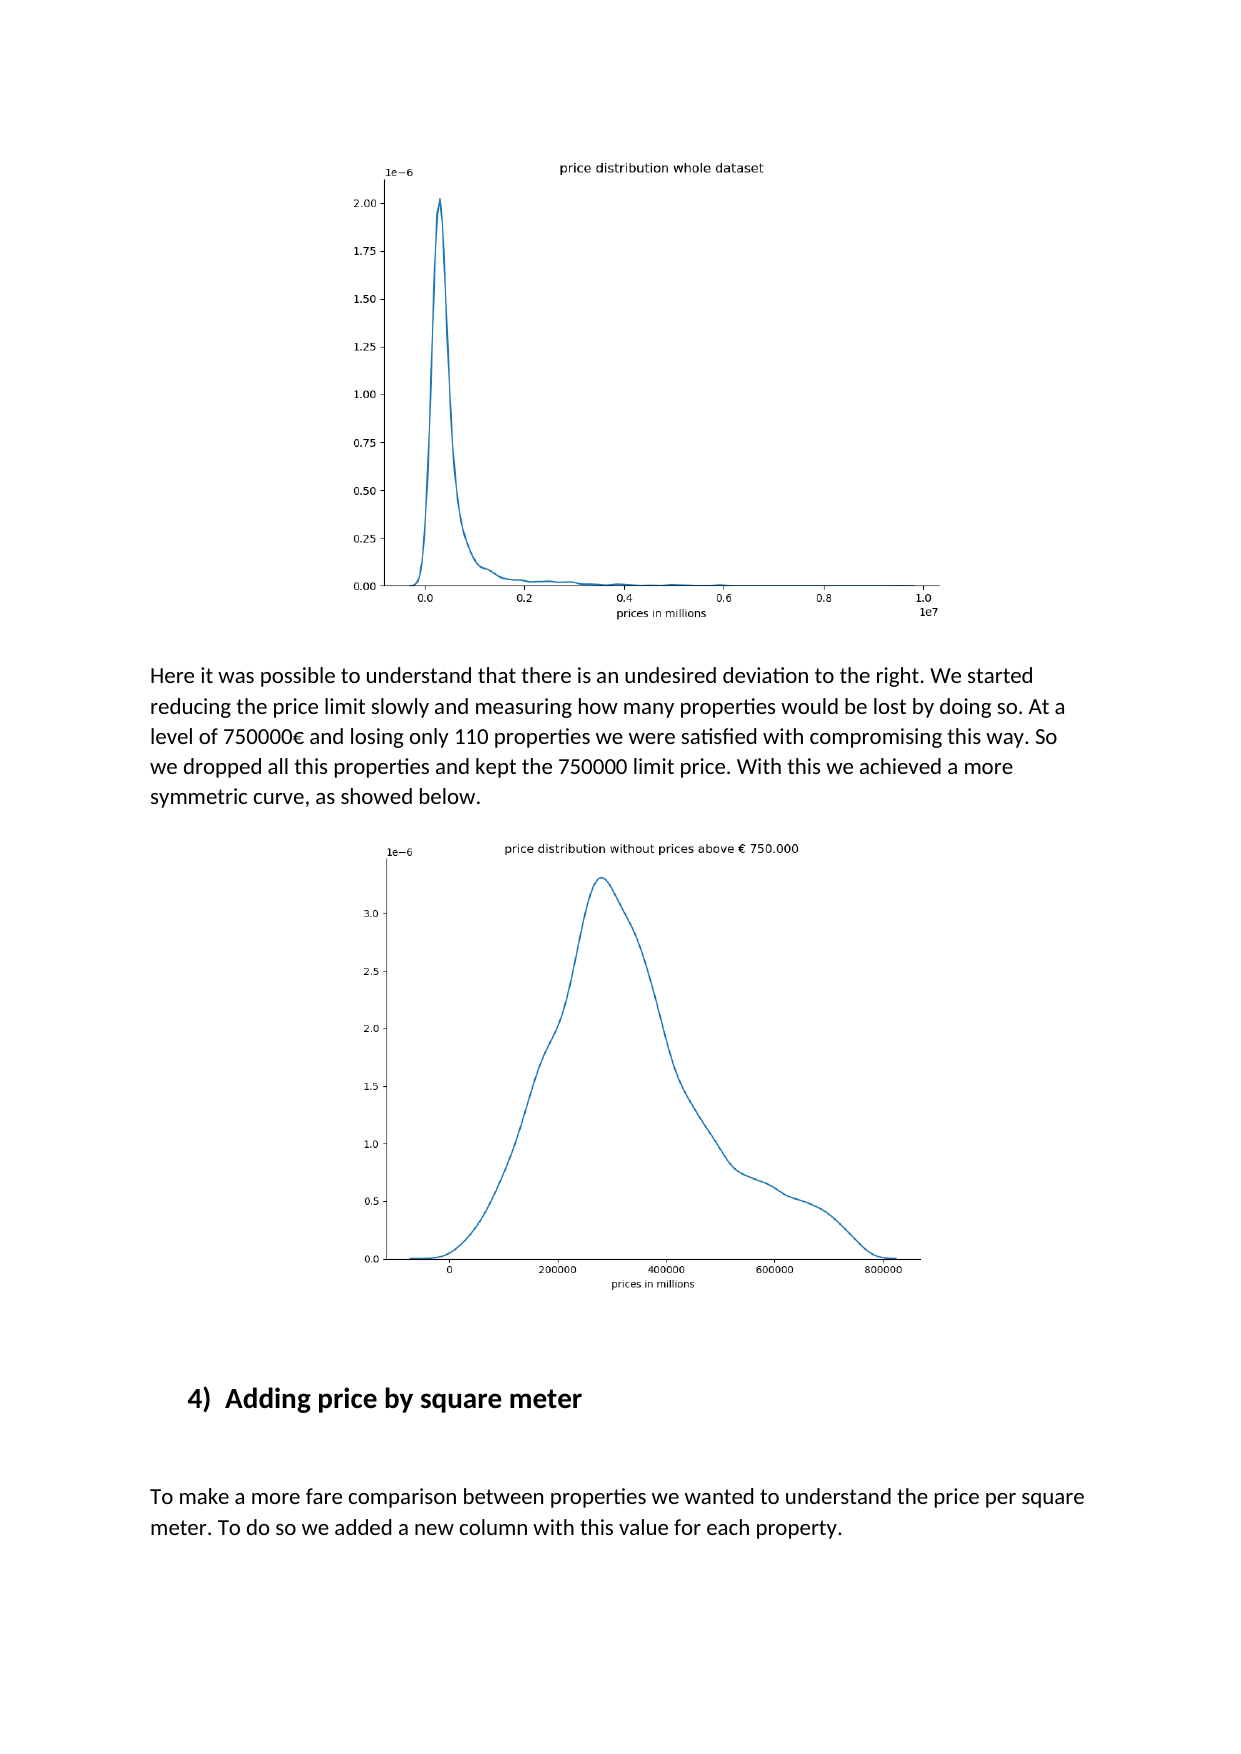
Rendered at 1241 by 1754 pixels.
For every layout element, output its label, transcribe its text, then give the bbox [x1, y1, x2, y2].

text To make a more fare comparison between properties we wanted to understand the price per square meter. To do so we added a new column with this value for each property. [150, 1482, 1090, 1541]
list Adding price by square meter [187, 1380, 1090, 1416]
picture [302, 829, 939, 1315]
picture [282, 150, 958, 643]
text Here it was possible to understand that there is an undesired deviation to the right. We started reducing the price limit slowly and measuring how many properties would be lost by doing so. At a level of 750000€ and losing only 110 properties we were satisfied with compromising this way. So we dropped all this properties and kept the 750000 limit price. With this we achieved a more symmetric curve, as showed below. [150, 662, 1090, 810]
